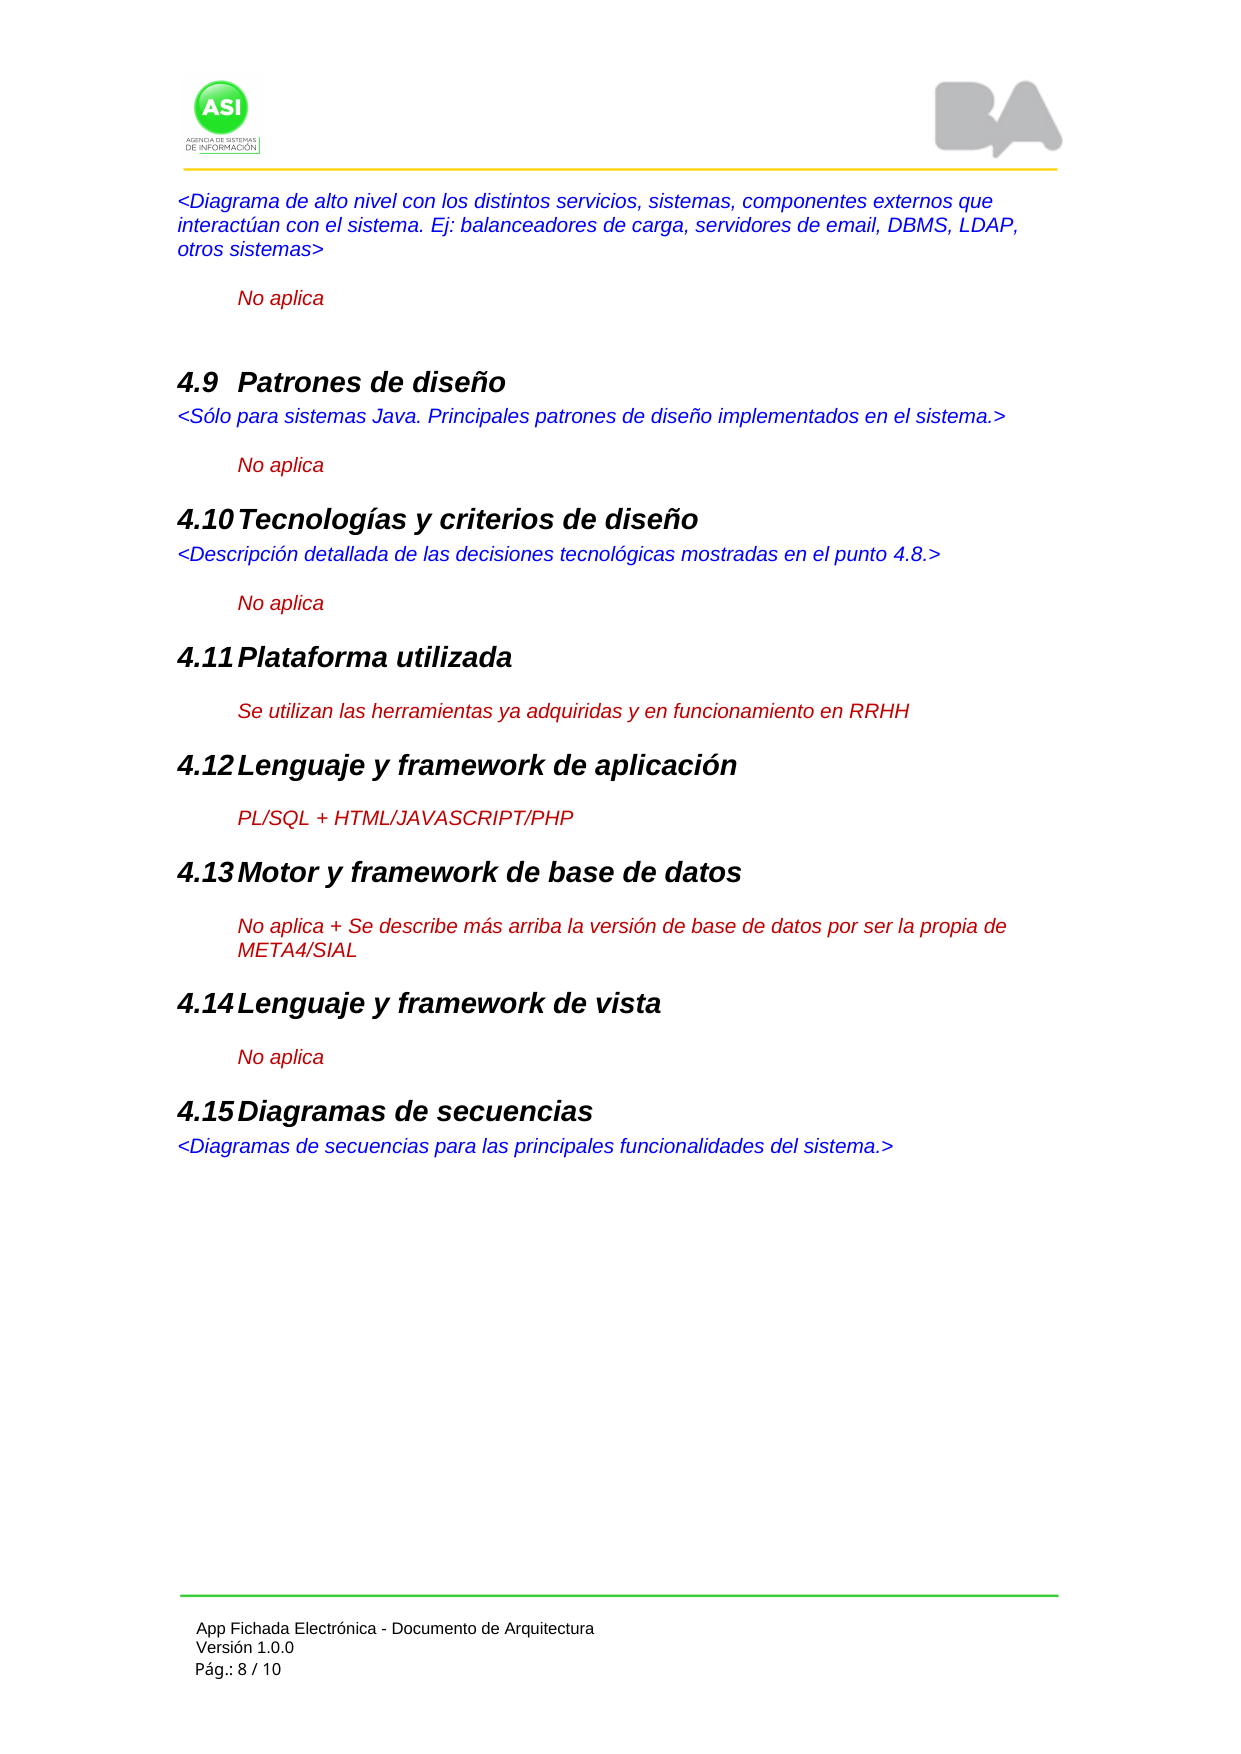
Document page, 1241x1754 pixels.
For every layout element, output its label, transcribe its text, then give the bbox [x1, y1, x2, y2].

picture [177, 1590, 1064, 1603]
subtitle No aplica [237, 453, 1063, 477]
subtitle Tecnologías y criterios de diseño [177, 502, 1063, 536]
text <Diagrama de alto nivel con los distintos servicios, sistemas, componentes externos que interactúan con el sistema. Ej: balanceadores de carga, servidores de email, DBMS, LDAP, otros sistemas> [177, 188, 1063, 260]
text <Descripción detallada de las decisiones tecnológicas mostradas en el punto 4.8.> [177, 542, 1063, 566]
subtitle Lenguaje y framework de vista [177, 986, 1063, 1020]
subtitle Patrones de diseño [177, 364, 1063, 398]
picture [177, 73, 1064, 179]
subtitle No aplica [237, 1045, 1063, 1069]
subtitle No aplica [237, 285, 1063, 309]
subtitle Se utilizan las herramientas ya adquiridas y en funcionamiento en RRHH [237, 698, 1063, 722]
subtitle Diagramas de secuencias [177, 1094, 1063, 1127]
subtitle Lenguaje y framework de aplicación [177, 747, 1063, 781]
subtitle Plataforma utilizada [177, 640, 1063, 673]
subtitle Motor y framework de base de datos [177, 855, 1063, 888]
subtitle No aplica + Se describe más arriba la versión de base de datos por ser la propia de META4/SIAL [237, 913, 1063, 961]
text <Sólo para sistemas Java. Principales patrones de diseño implementados en el sistema.> [177, 404, 1063, 428]
text <Diagramas de secuencias para las principales funcionalidades del sistema.> [177, 1134, 1063, 1158]
subtitle No aplica [237, 591, 1063, 615]
subtitle PL/SQL + HTML/JAVASCRIPT/PHP [237, 806, 1063, 830]
